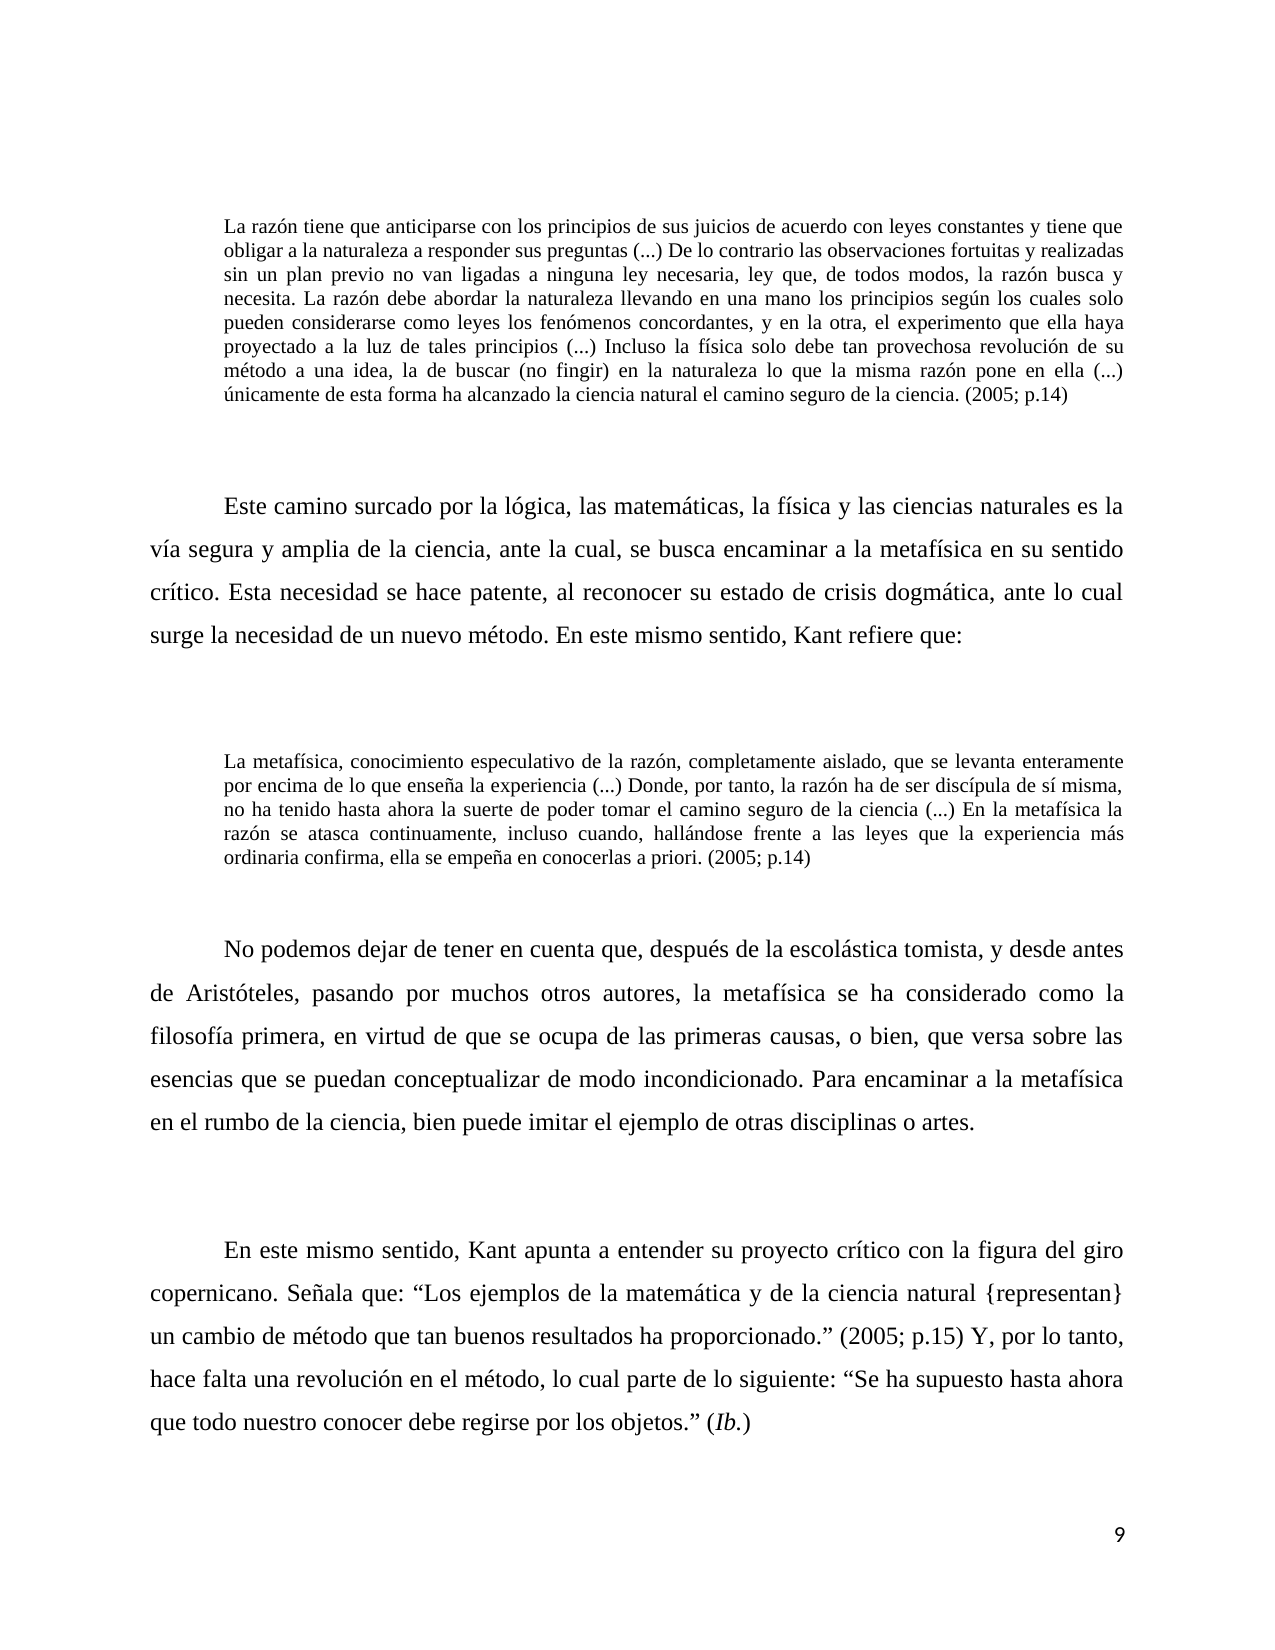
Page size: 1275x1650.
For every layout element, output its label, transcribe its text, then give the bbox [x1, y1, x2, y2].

text No podemos dejar de tener en cuenta que, después de la escolástica tomista, y desde antes de Aristóteles, pasando por muchos otros autores, la metafísica se ha considerado como la filosofía primera, en virtud de que se ocupa de las primeras causas, o bien, que versa sobre las esencias que se puedan conceptualizar de modo incondicionado. Para encaminar a la metafísica en el rumbo de la ciencia, bien puede imitar el ejemplo de otras disciplinas o artes. [150, 934, 1125, 1136]
text La metafísica, conocimiento especulativo de la razón, completamente aislado, que se levanta enteramente por encima de lo que enseña la experiencia (...) Donde, por tanto, la razón ha de ser discípula de sí misma, no ha tenido hasta ahora la suerte de poder tomar el camino seguro de la ciencia (...) En la metafísica la razón se atasca continuamente, incluso cuando, hallándose frente a las leyes que la experiencia más ordinaria confirma, ella se empeña en conocerlas a priori. (2005; p.14) [224, 748, 1125, 869]
text En este mismo sentido, Kant apunta a entender su proyecto crítico con la figura del giro copernicano. Señala que: “Los ejemplos de la matemática y de la ciencia natural {representan} un cambio de método que tan buenos resultados ha proporcionado.” (2005; p.15) Y, por lo tanto, hace falta una revolución en el método, lo cual parte de lo siguiente: “Se ha supuesto hasta ahora que todo nuestro conocer debe regirse por los objetos.” (Ib.) [150, 1235, 1125, 1436]
text Este camino surcado por la lógica, las matemáticas, la física y las ciencias naturales es la vía segura y amplia de la ciencia, ante la cual, se busca encaminar a la metafísica en su sentido crítico. Esta necesidad se hace patente, al reconocer su estado de crisis dogmática, ante lo cual surge la necesidad de un nuevo método. En este mismo sentido, Kant refiere que: [150, 491, 1125, 649]
text La razón tiene que anticiparse con los principios de sus juicios de acuerdo con leyes constantes y tiene que obligar a la naturaleza a responder sus preguntas (...) De lo contrario las observaciones fortuitas y realizadas sin un plan previo no van ligadas a ninguna ley necesaria, ley que, de todos modos, la razón busca y necesita. La razón debe abordar la naturaleza llevando en una mano los principios según los cuales solo pueden considerarse como leyes los fenómenos concordantes, y en la otra, el experimento que ella haya proyectado a la luz de tales principios (...) Incluso la física solo debe tan provechosa revolución de su método a una idea, la de buscar (no fingir) en la naturaleza lo que la misma razón pone en ella (...) únicamente de esta forma ha alcanzado la ciencia natural el camino seguro de la ciencia. (2005; p.14) [224, 214, 1125, 406]
